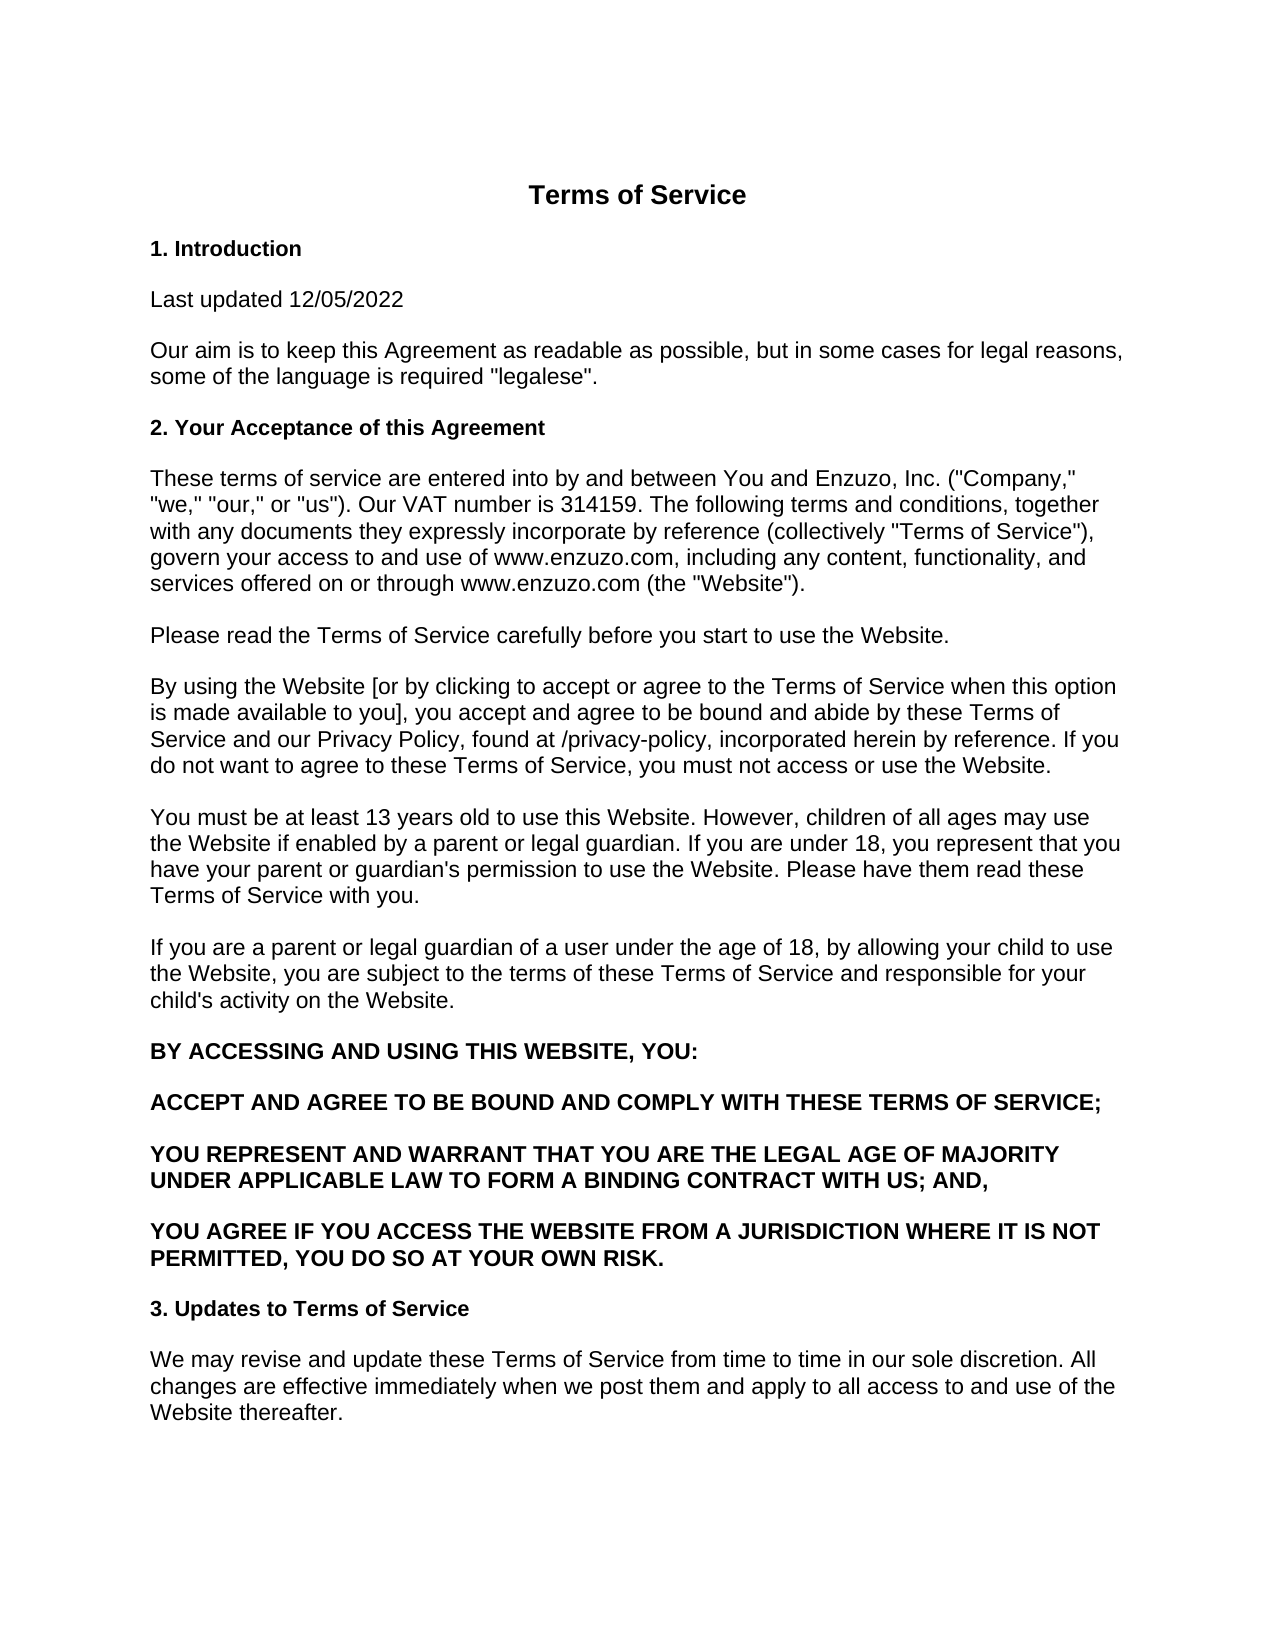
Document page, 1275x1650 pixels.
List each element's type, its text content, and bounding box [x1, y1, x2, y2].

subtitle 2. Your Acceptance of this Agreement [150, 415, 1125, 440]
text BY ACCESSING AND USING THIS WEBSITE, YOU: [150, 1038, 1125, 1064]
text YOU AGREE IF YOU ACCESS THE WEBSITE FROM A JURISDICTION WHERE IT IS NOT PERMITTED, YOU DO SO AT YOUR OWN RISK. [150, 1218, 1125, 1271]
text By using the Website [or by clicking to accept or agree to the Terms of Service when this option is made available to you], you accept and agree to be bound and abide by these Terms of Service and our Privacy Policy, found at /privacy-policy, incorporated herein by reference. If you do not want to agree to these Terms of Service, you must not access or use the Website. [150, 673, 1125, 778]
text We may revise and update these Terms of Service from time to time in our sole discretion. All changes are effective immediately when we post them and apply to all access to and use of the Website thereafter. [150, 1346, 1125, 1425]
subtitle 3. Updates to Terms of Service [150, 1296, 1125, 1321]
text YOU REPRESENT AND WARRANT THAT YOU ARE THE LEGAL AGE OF MAJORITY UNDER APPLICABLE LAW TO FORM A BINDING CONTRACT WITH US; AND, [150, 1141, 1125, 1193]
text Our aim is to keep this Agreement as readable as possible, but in some cases for legal reasons, some of the language is required "legalese". [150, 337, 1125, 390]
text ACCEPT AND AGREE TO BE BOUND AND COMPLY WITH THESE TERMS OF SERVICE; [150, 1089, 1125, 1116]
text These terms of service are entered into by and between You and Enzuzo, Inc. ("Company," "we," "our," or "us"). Our VAT number is 314159. The following terms and conditions, together with any documents they expressly incorporate by reference (collectively "Terms of Service"), govern your access to and use of www.enzuzo.com, including any content, functionality, and services offered on or through www.enzuzo.com (the "Website"). [150, 465, 1125, 597]
text Last updated 12/05/2022 [150, 286, 1125, 312]
subtitle Terms of Service [150, 179, 1125, 210]
text You must be at least 13 years old to use this Website. However, children of all ages may use the Website if enabled by a parent or legal guardian. If you are under 18, you represent that you have your parent or guardian's permission to use the Website. Please have them read these Terms of Service with you. [150, 803, 1125, 909]
subtitle 1. Introduction [150, 235, 1125, 261]
text Please read the Terms of Service carefully before you start to use the Website. [150, 622, 1125, 648]
text If you are a parent or legal guardian of a user under the age of 18, by allowing your child to use the Website, you are subject to the terms of these Terms of Service and responsible for your child's activity on the Website. [150, 934, 1125, 1013]
